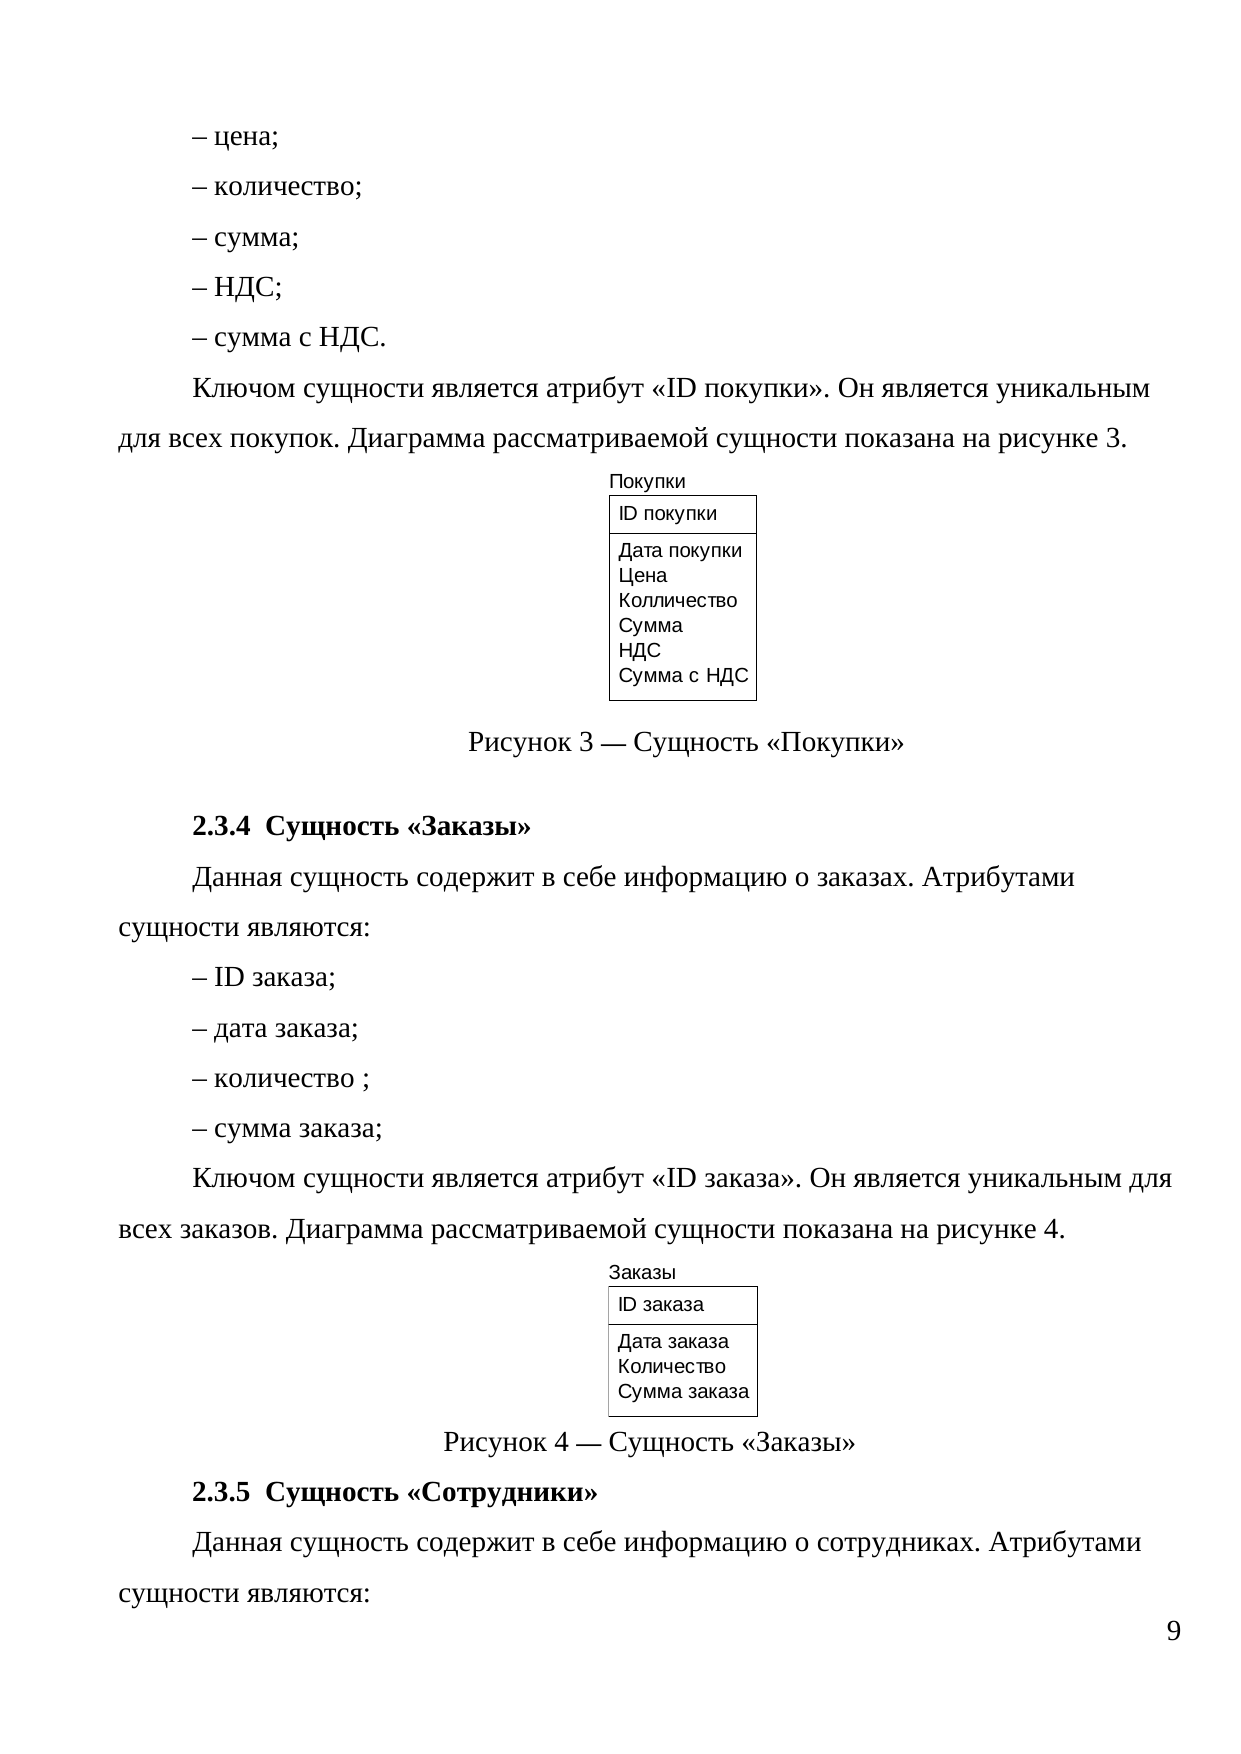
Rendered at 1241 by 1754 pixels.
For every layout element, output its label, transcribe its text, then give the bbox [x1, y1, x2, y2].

text Ключом сущности является атрибут «ID заказа». Он является уникальным для всех заказов. Диаграмма рассматриваемой сущности показана на рисунке 4. [118, 1161, 1181, 1244]
text – количество; [118, 168, 1181, 202]
text – сумма с НДС. [118, 319, 1181, 353]
text – сумма заказа; [118, 1110, 1181, 1144]
text Данная сущность содержит в себе информацию о заказах. Атрибутами сущности являются: [118, 859, 1181, 943]
text – цена; [118, 118, 1181, 152]
text – количество ; [118, 1060, 1181, 1093]
text Ключом сущности является атрибут «ID покупки». Он является уникальным для всех покупок. Диаграмма рассматриваемой сущности показана на рисунке 3. [118, 370, 1181, 453]
text Данная сущность содержит в себе информацию о сотрудниках. Атрибутами сущности являются: [118, 1524, 1181, 1608]
text Рисунок 3 — Сущность «Покупки» [118, 724, 1181, 758]
subtitle 2.3.4 Сущность «Заказы» [118, 808, 1181, 842]
text – НДС; [118, 269, 1181, 303]
text – сумма; [118, 219, 1181, 252]
text Рисунок 4 — Сущность «Заказы» [118, 1424, 1181, 1457]
subtitle 2.3.5 Сущность «Сотрудники» [118, 1474, 1181, 1508]
text – ID заказа; [118, 959, 1181, 993]
text – дата заказа; [118, 1010, 1181, 1043]
